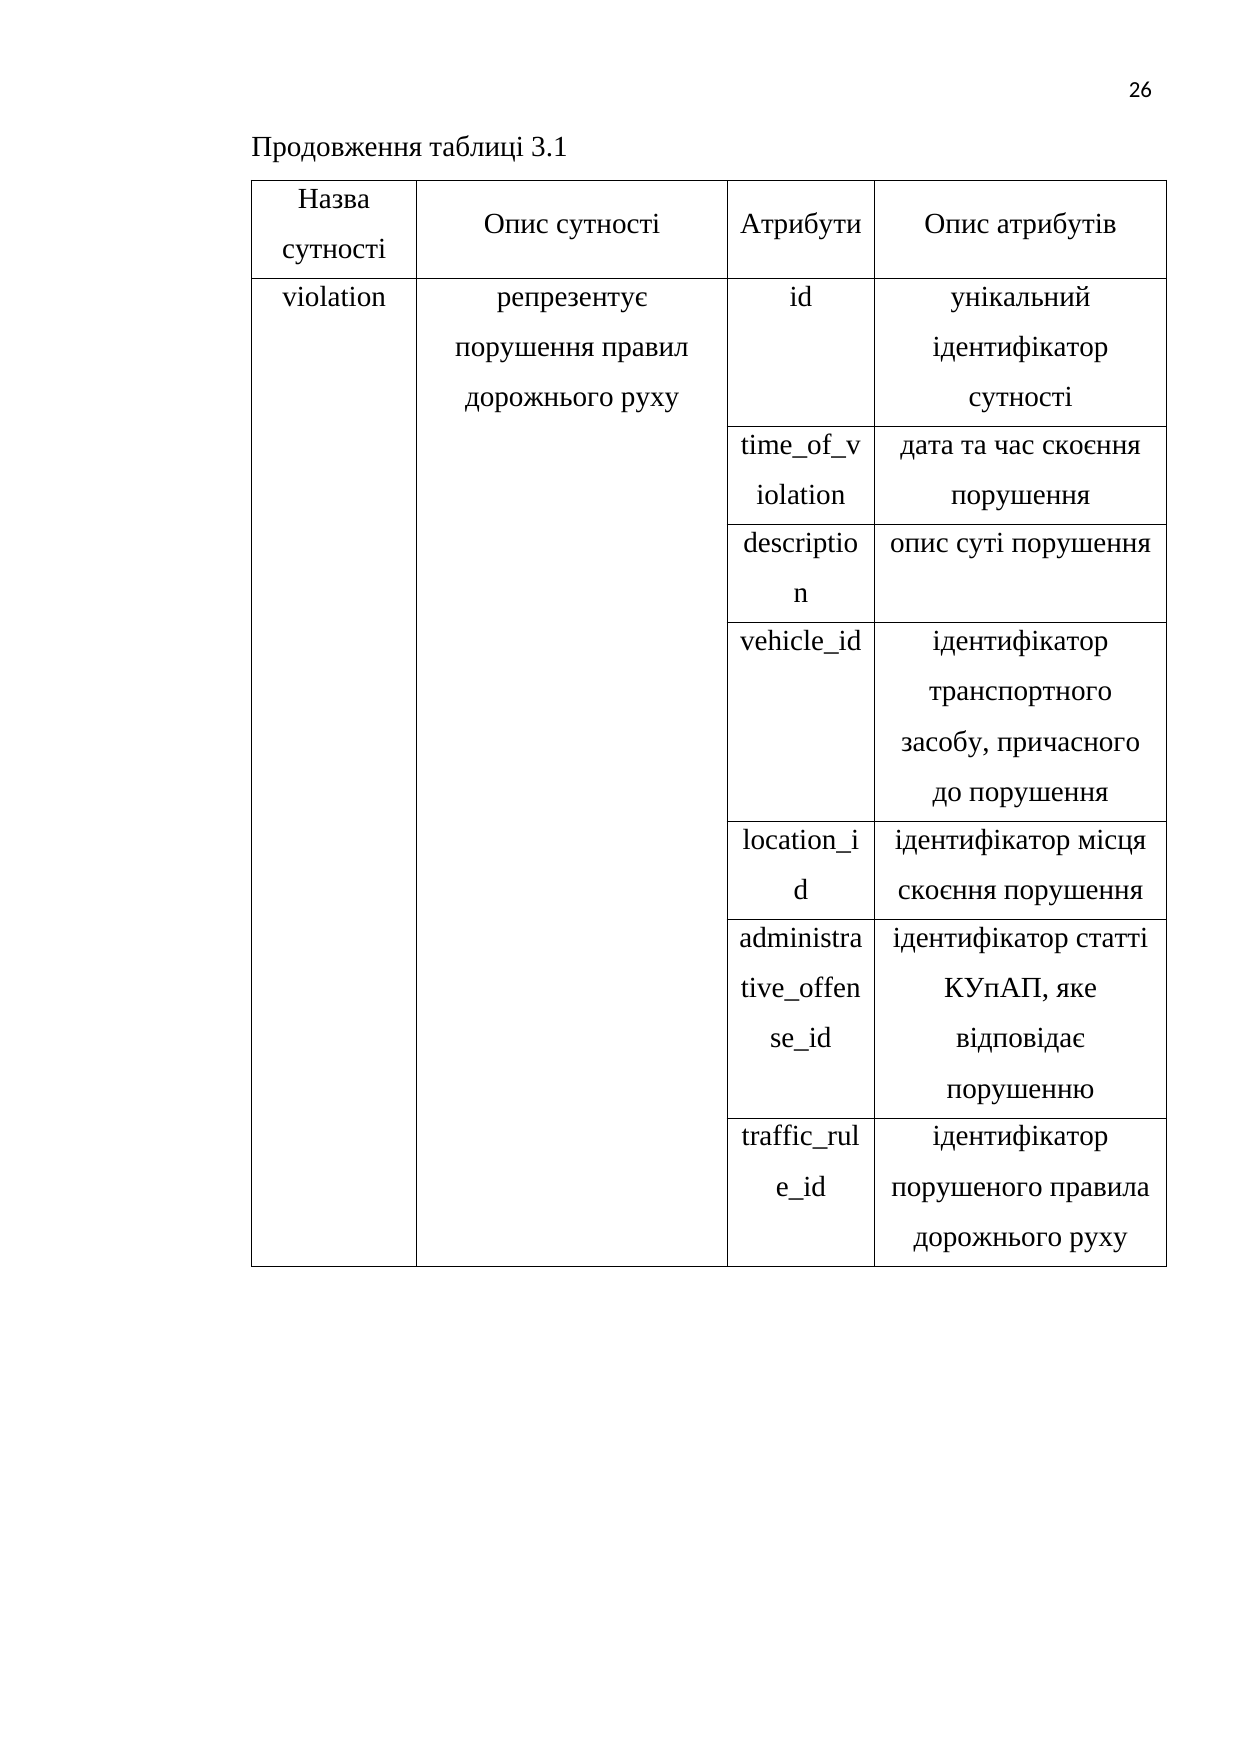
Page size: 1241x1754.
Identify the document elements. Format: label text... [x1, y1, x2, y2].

table_cell violation [252, 279, 416, 1266]
text Продовження таблиці 3.1 [177, 129, 1152, 163]
table_header Опис атрибутів [875, 181, 1166, 278]
table_cell опис суті порушення [875, 525, 1166, 622]
table_cell time_of_violation [728, 427, 874, 524]
table_header Опис сутності [417, 181, 727, 278]
table_cell administrative_offense_id [728, 920, 874, 1117]
table_cell унікальний ідентифікатор сутності [875, 279, 1166, 426]
table_cell location_id [728, 822, 874, 919]
table_cell traffic_rule_id [728, 1119, 874, 1266]
table_header Атрибути [728, 181, 874, 278]
table_cell id [728, 279, 874, 426]
table_cell description [728, 525, 874, 622]
table_cell репрезентує порушення правил дорожнього руху [417, 279, 727, 1266]
table_cell ідентифікатор місця скоєння порушення [875, 822, 1166, 919]
table_cell vehicle_id [728, 623, 874, 821]
table_cell дата та час скоєння порушення [875, 427, 1166, 524]
table_cell ідентифікатор статті КУпАП, яке відповідає порушенню [875, 920, 1166, 1117]
table_cell ідентифікатор транспортного засобу, причасного до порушення [875, 623, 1166, 821]
table_cell ідентифікатор порушеного правила дорожнього руху [875, 1119, 1166, 1266]
table_header Назва сутності [252, 181, 416, 278]
